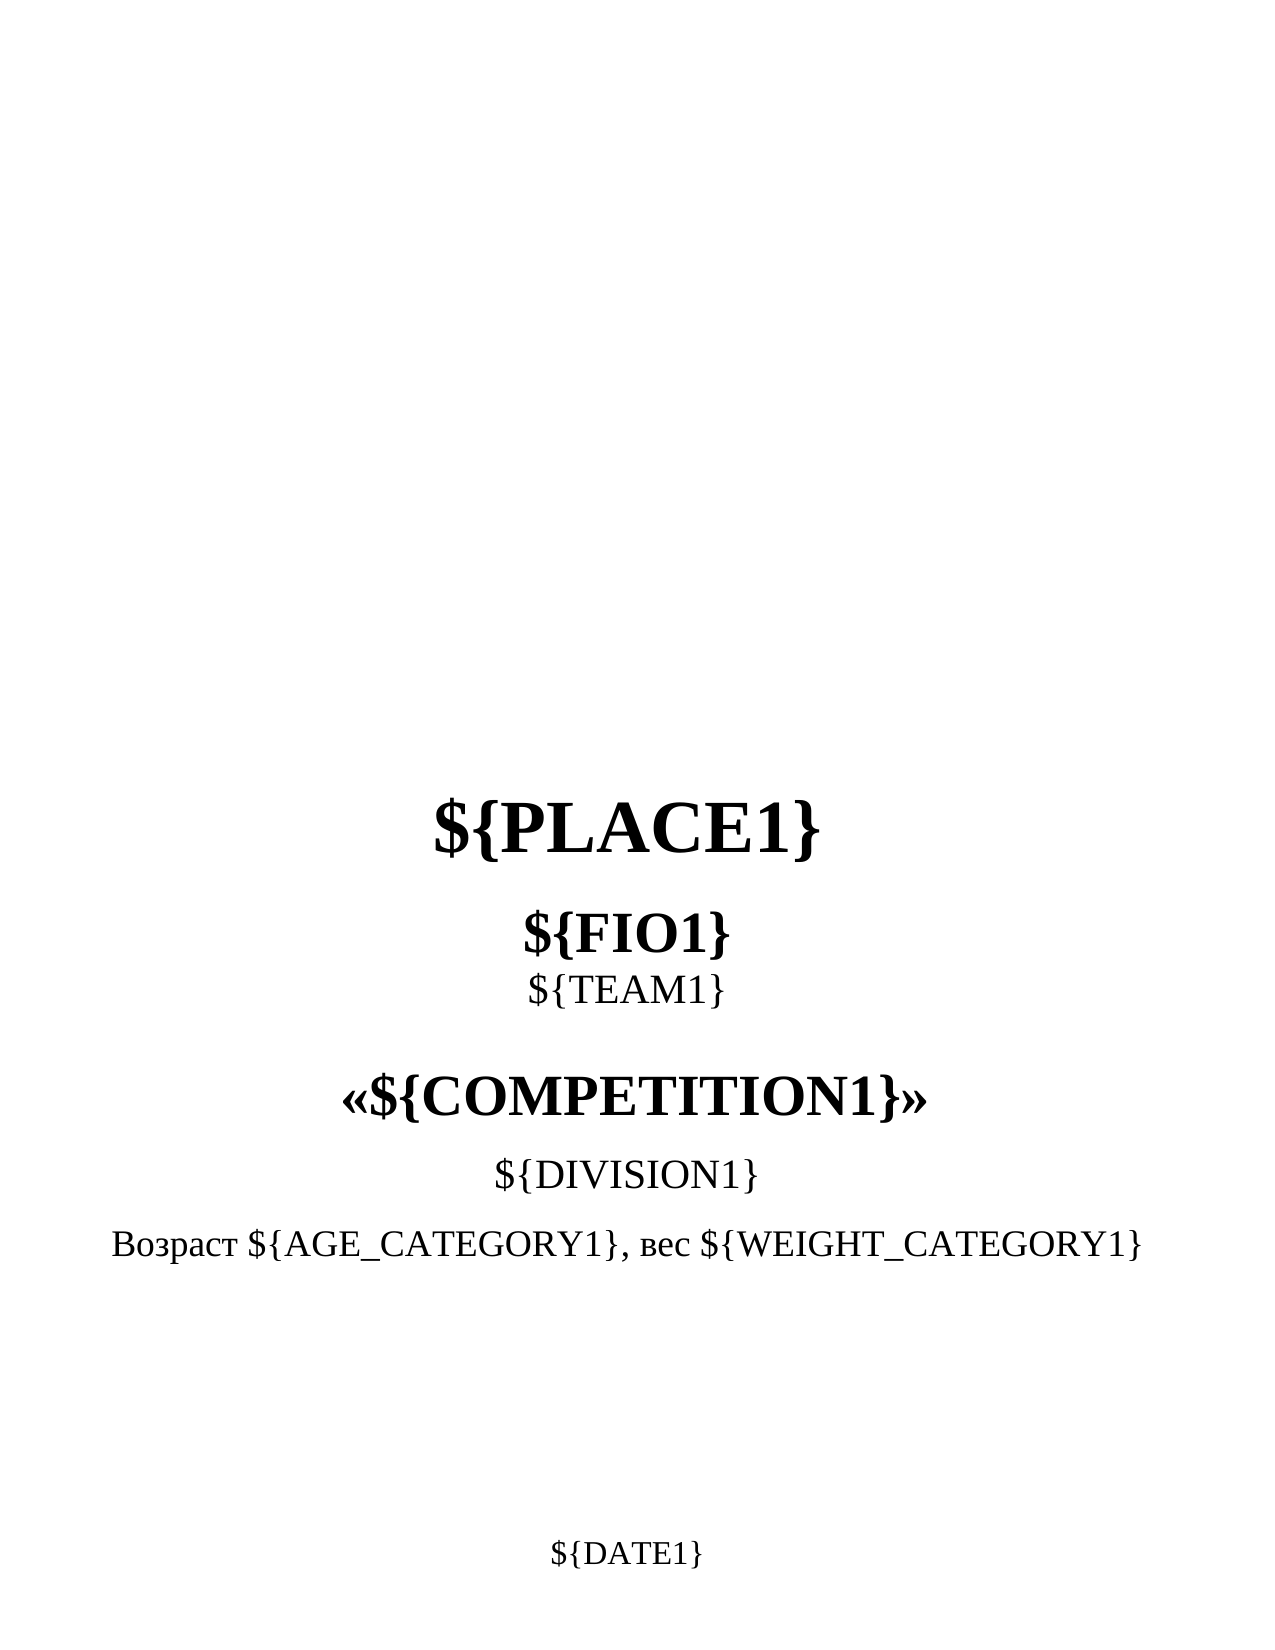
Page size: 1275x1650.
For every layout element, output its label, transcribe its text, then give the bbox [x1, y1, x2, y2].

text Возраст ${AGE_CATEGORY1}, вес ${WEIGHT_CATEGORY1} [103, 1222, 1152, 1265]
title ${PLACE1} [103, 783, 1152, 869]
text ${DIVISION1} [103, 1149, 1152, 1197]
text ${TEAM1} [103, 965, 1152, 1013]
text «${COMPETITION1}» [177, 1061, 1093, 1128]
title ${DATE1} [103, 1533, 1152, 1571]
title ${FIO1} [103, 898, 1152, 965]
